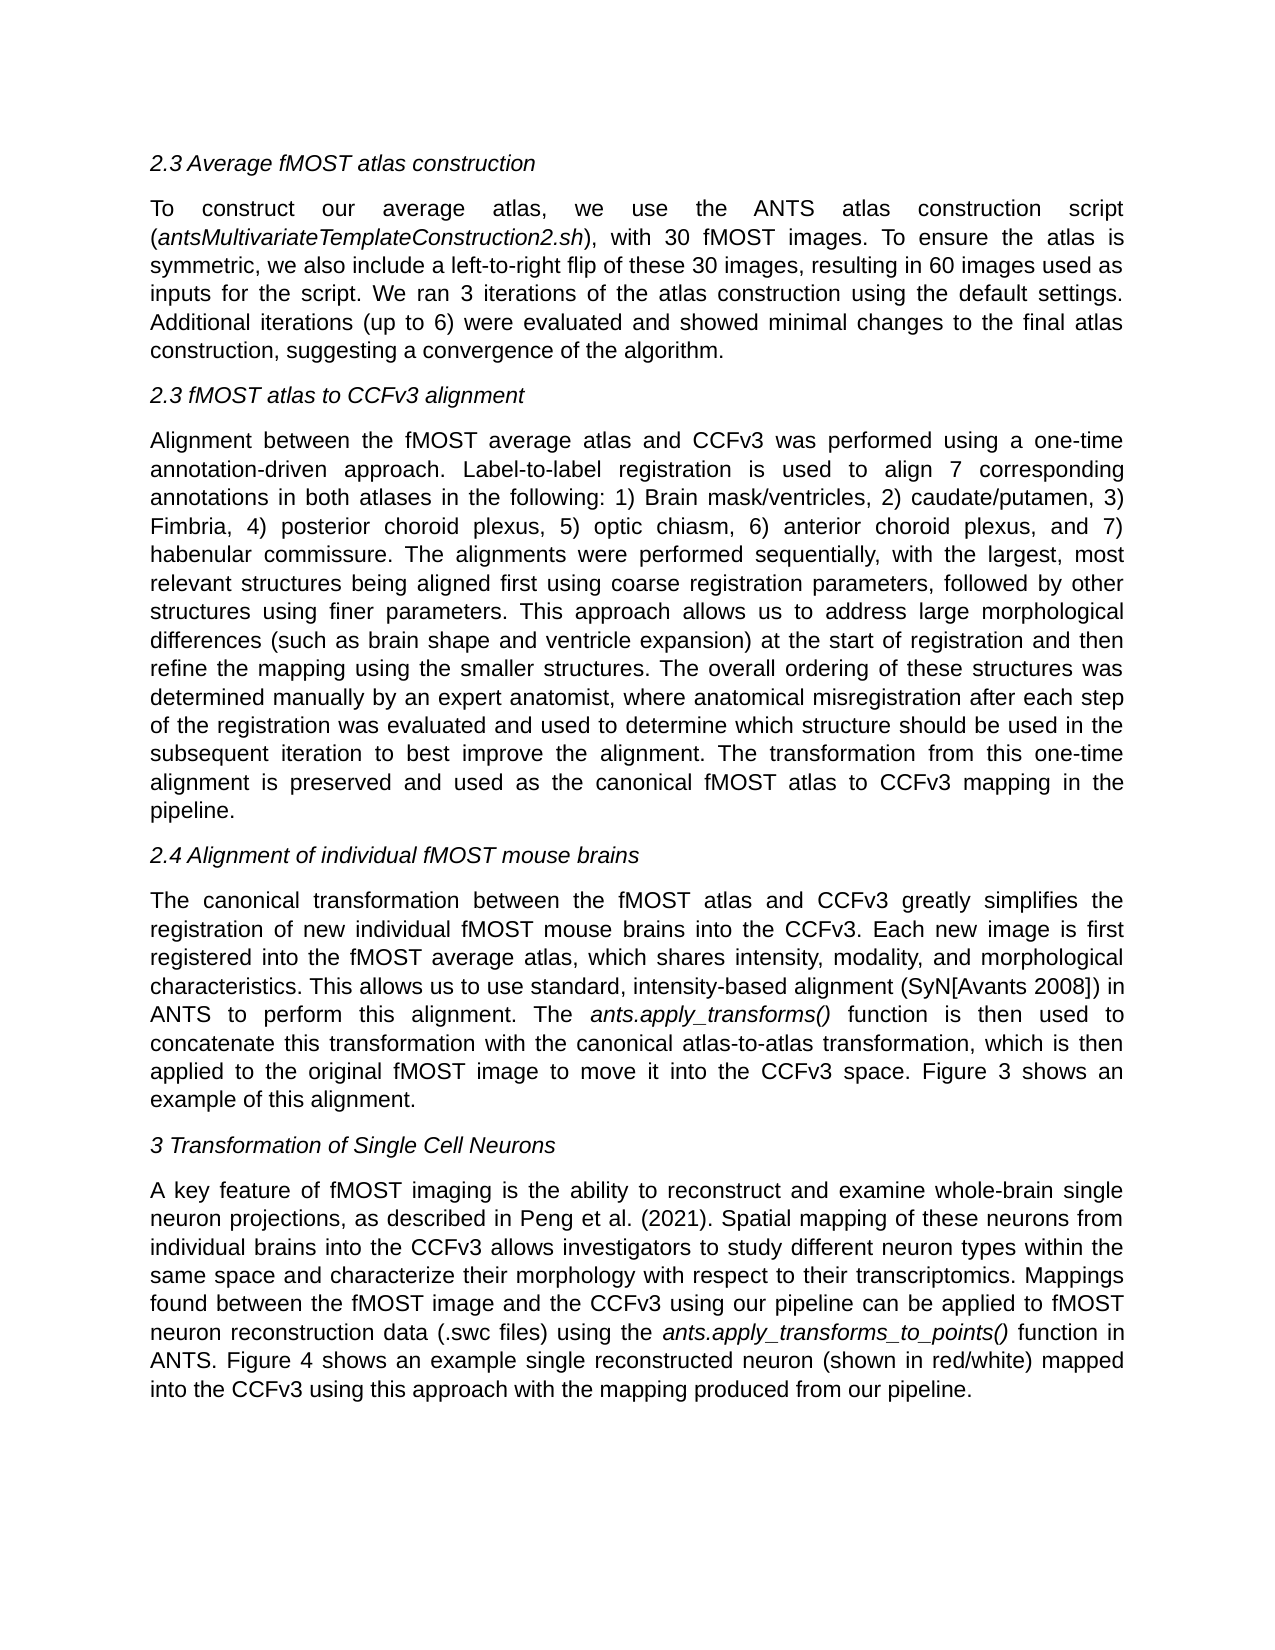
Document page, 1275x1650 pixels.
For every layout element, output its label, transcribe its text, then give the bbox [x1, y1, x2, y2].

text Alignment between the fMOST average atlas and CCFv3 was performed using a one-time annotation-driven approach. Label-to-label registration is used to align 7 corresponding annotations in both atlases in the following: 1) Brain mask/ventricles, 2) caudate/putamen, 3) Fimbria, 4) posterior choroid plexus, 5) optic chiasm, 6) anterior choroid plexus, and 7) habenular commissure. The alignments were performed sequentially, with the largest, most relevant structures being aligned first using coarse registration parameters, followed by other structures using finer parameters. This approach allows us to address large morphological differences (such as brain shape and ventricle expansion) at the start of registration and then refine the mapping using the smaller structures. The overall ordering of these structures was determined manually by an expert anatomist, where anatomical misregistration after each step of the registration was evaluated and used to determine which structure should be used in the subsequent iteration to best improve the alignment. The transformation from this one-time alignment is preserved and used as the canonical fMOST atlas to CCFv3 mapping in the pipeline. [150, 427, 1125, 823]
text A key feature of fMOST imaging is the ability to reconstruct and examine whole-brain single neuron projections, as described in Peng et al. (2021). Spatial mapping of these neurons from individual brains into the CCFv3 allows investigators to study different neuron types within the same space and characterize their morphology with respect to their transcriptomics. Mappings found between the fMOST image and the CCFv3 using our pipeline can be applied to fMOST neuron reconstruction data (.swc files) using the ants.apply_transforms_to_points() function in ANTS. Figure 4 shows an example single reconstructed neuron (shown in red/white) mapped into the CCFv3 using this approach with the mapping produced from our pipeline. [150, 1177, 1125, 1402]
text 2.4 Alignment of individual fMOST mouse brains [150, 842, 1125, 869]
text 3 Transformation of Single Cell Neurons [150, 1132, 1125, 1158]
text The canonical transformation between the fMOST atlas and CCFv3 greatly simplifies the registration of new individual fMOST mouse brains into the CCFv3. Each new image is first registered into the fMOST average atlas, which shares intensity, modality, and morphological characteristics. This allows us to use standard, intensity-based alignment (SyN[Avants 2008]) in ANTS to perform this alignment. The ants.apply_transforms() function is then used to concatenate this transformation with the canonical atlas-to-atlas transformation, which is then applied to the original fMOST image to move it into the CCFv3 space. Figure 3 shows an example of this alignment. [150, 887, 1125, 1113]
text To construct our average atlas, we use the ANTS atlas construction script (antsMultivariateTemplateConstruction2.sh), with 30 fMOST images. To ensure the atlas is symmetric, we also include a left-to-right flip of these 30 images, resulting in 60 images used as inputs for the script. We ran 3 iterations of the atlas construction using the default settings. Additional iterations (up to 6) were evaluated and showed minimal changes to the final atlas construction, suggesting a convergence of the algorithm. [150, 195, 1125, 364]
text 2.3 fMOST atlas to CCFv3 alignment [150, 382, 1125, 409]
text 2.3 Average fMOST atlas construction [150, 150, 1125, 176]
